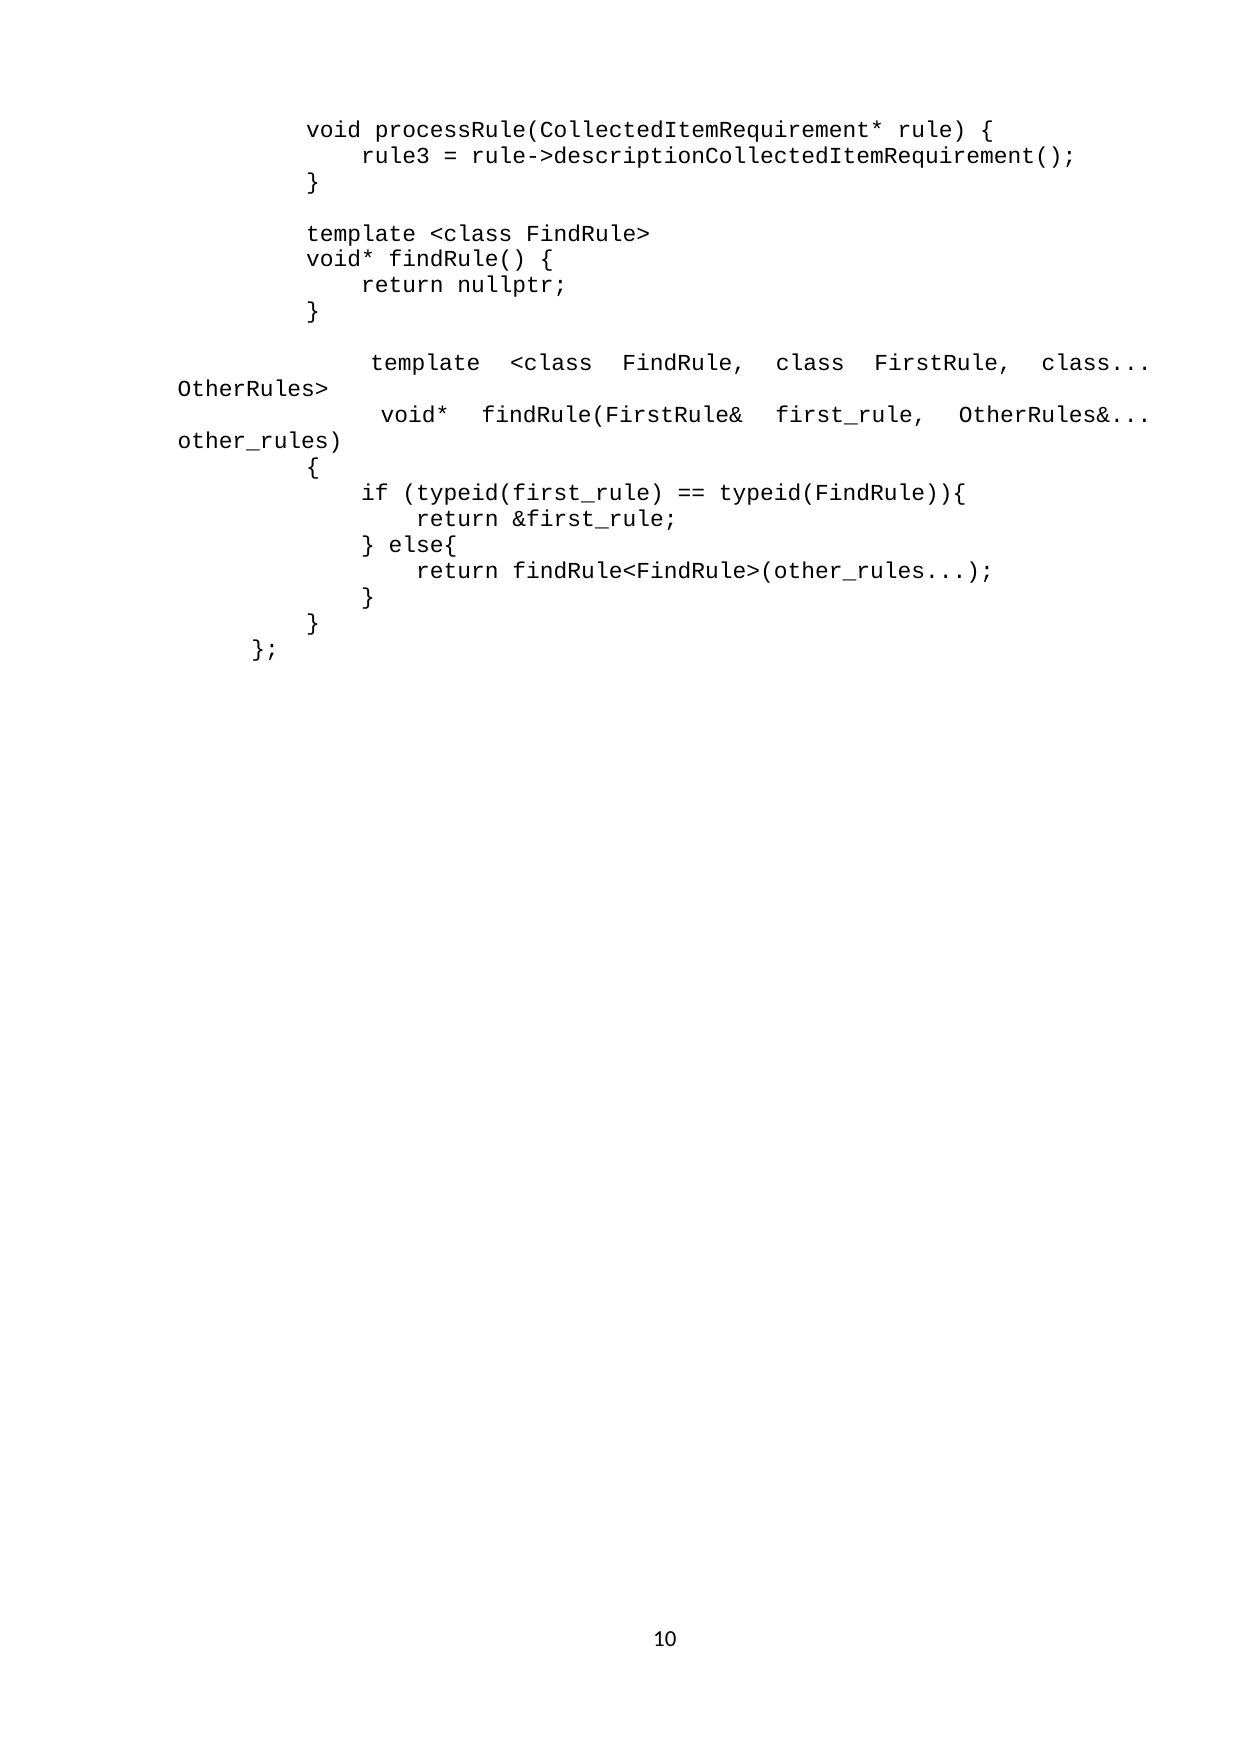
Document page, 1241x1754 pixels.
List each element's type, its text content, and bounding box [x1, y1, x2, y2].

text } [177, 300, 1152, 326]
text } [177, 611, 1152, 637]
text void processRule(CollectedItemRequirement* rule) { [177, 118, 1152, 144]
text return &first_rule; [177, 507, 1152, 533]
text } [177, 170, 1152, 196]
text } [177, 585, 1152, 611]
text return findRule<FindRule>(other_rules...); [177, 559, 1152, 585]
text template <class FindRule> [177, 222, 1152, 248]
text if (typeid(first_rule) == typeid(FindRule)){ [177, 481, 1152, 507]
text { [177, 455, 1152, 481]
text template <class FindRule, class FirstRule, class... OtherRules> [177, 352, 1152, 403]
text void* findRule() { [177, 248, 1152, 274]
text return nullptr; [177, 274, 1152, 300]
text rule3 = rule->descriptionCollectedItemRequirement(); [177, 144, 1152, 170]
text void* findRule(FirstRule& first_rule, OtherRules&... other_rules) [177, 403, 1152, 455]
text } else{ [177, 533, 1152, 559]
text }; [177, 637, 1152, 663]
